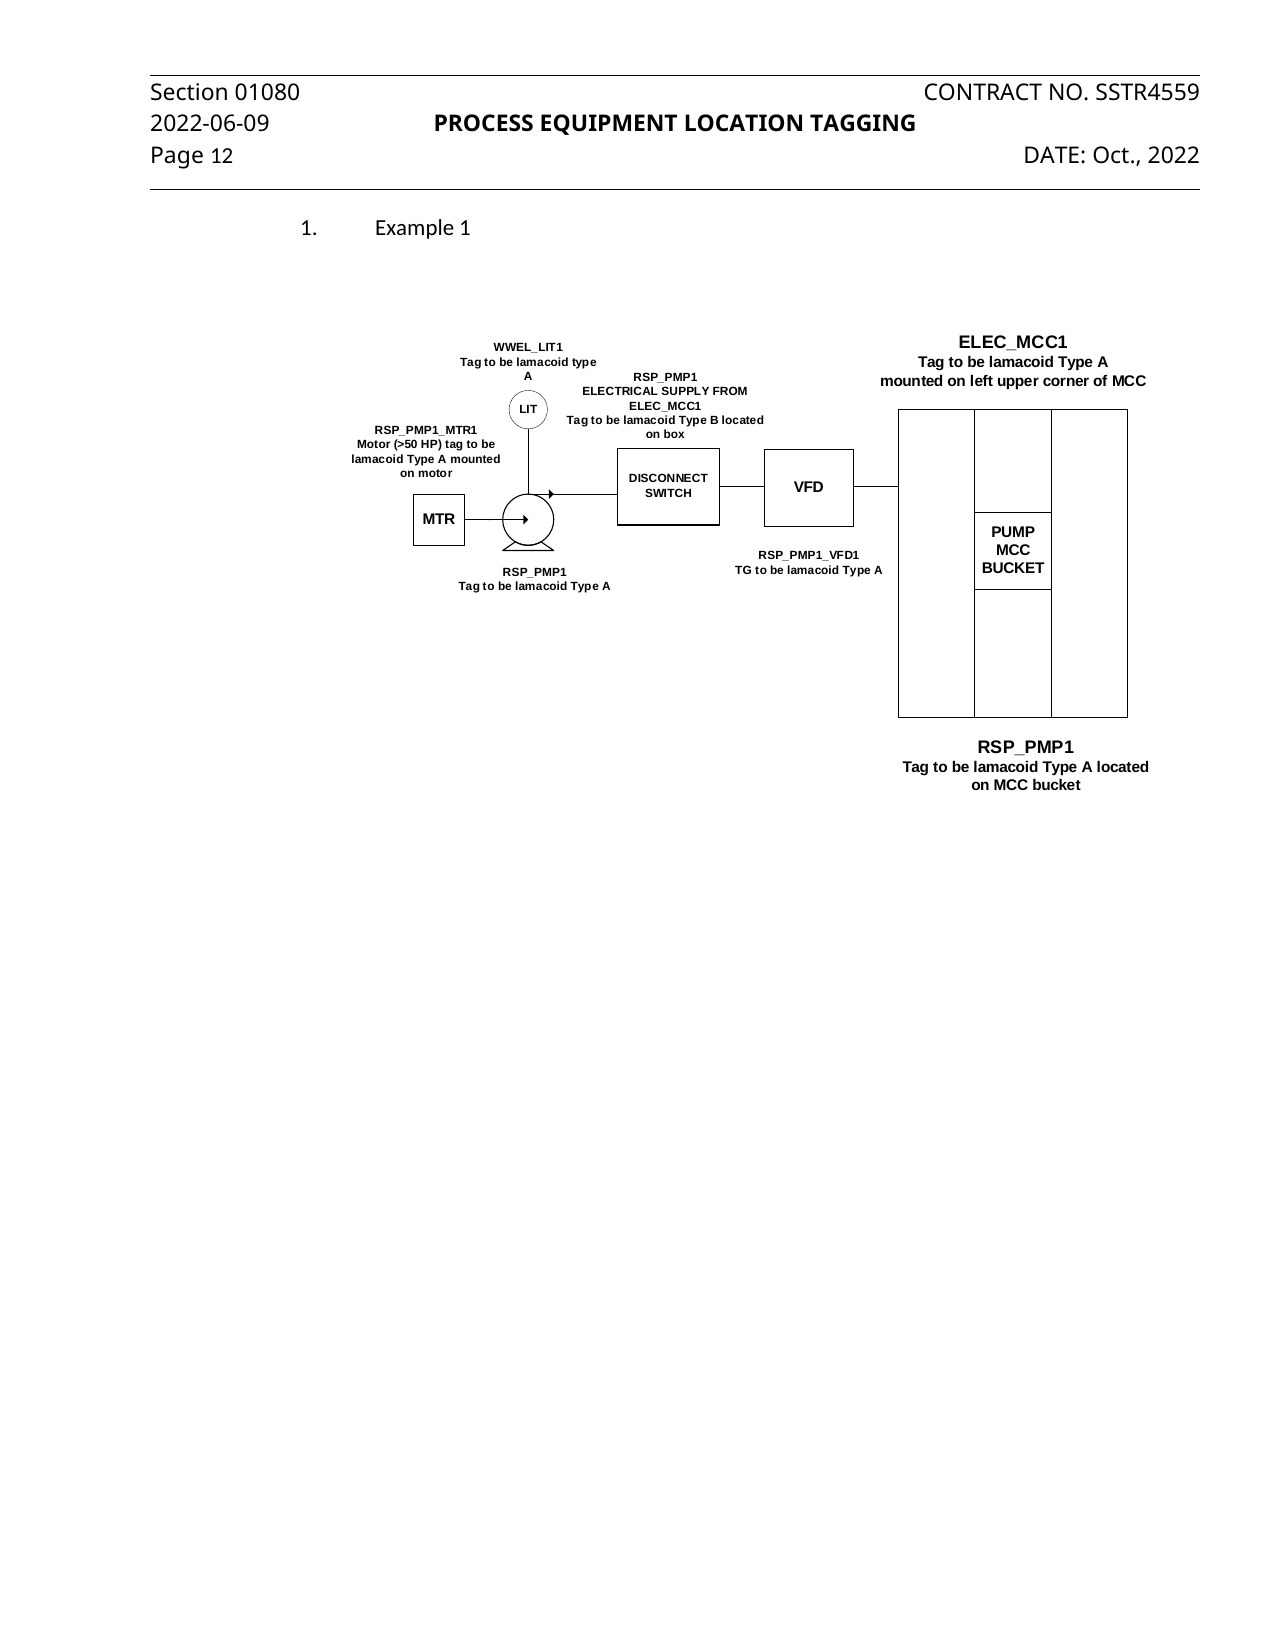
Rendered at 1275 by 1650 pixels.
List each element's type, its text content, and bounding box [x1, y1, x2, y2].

subtitle Example 1 [300, 213, 1200, 242]
